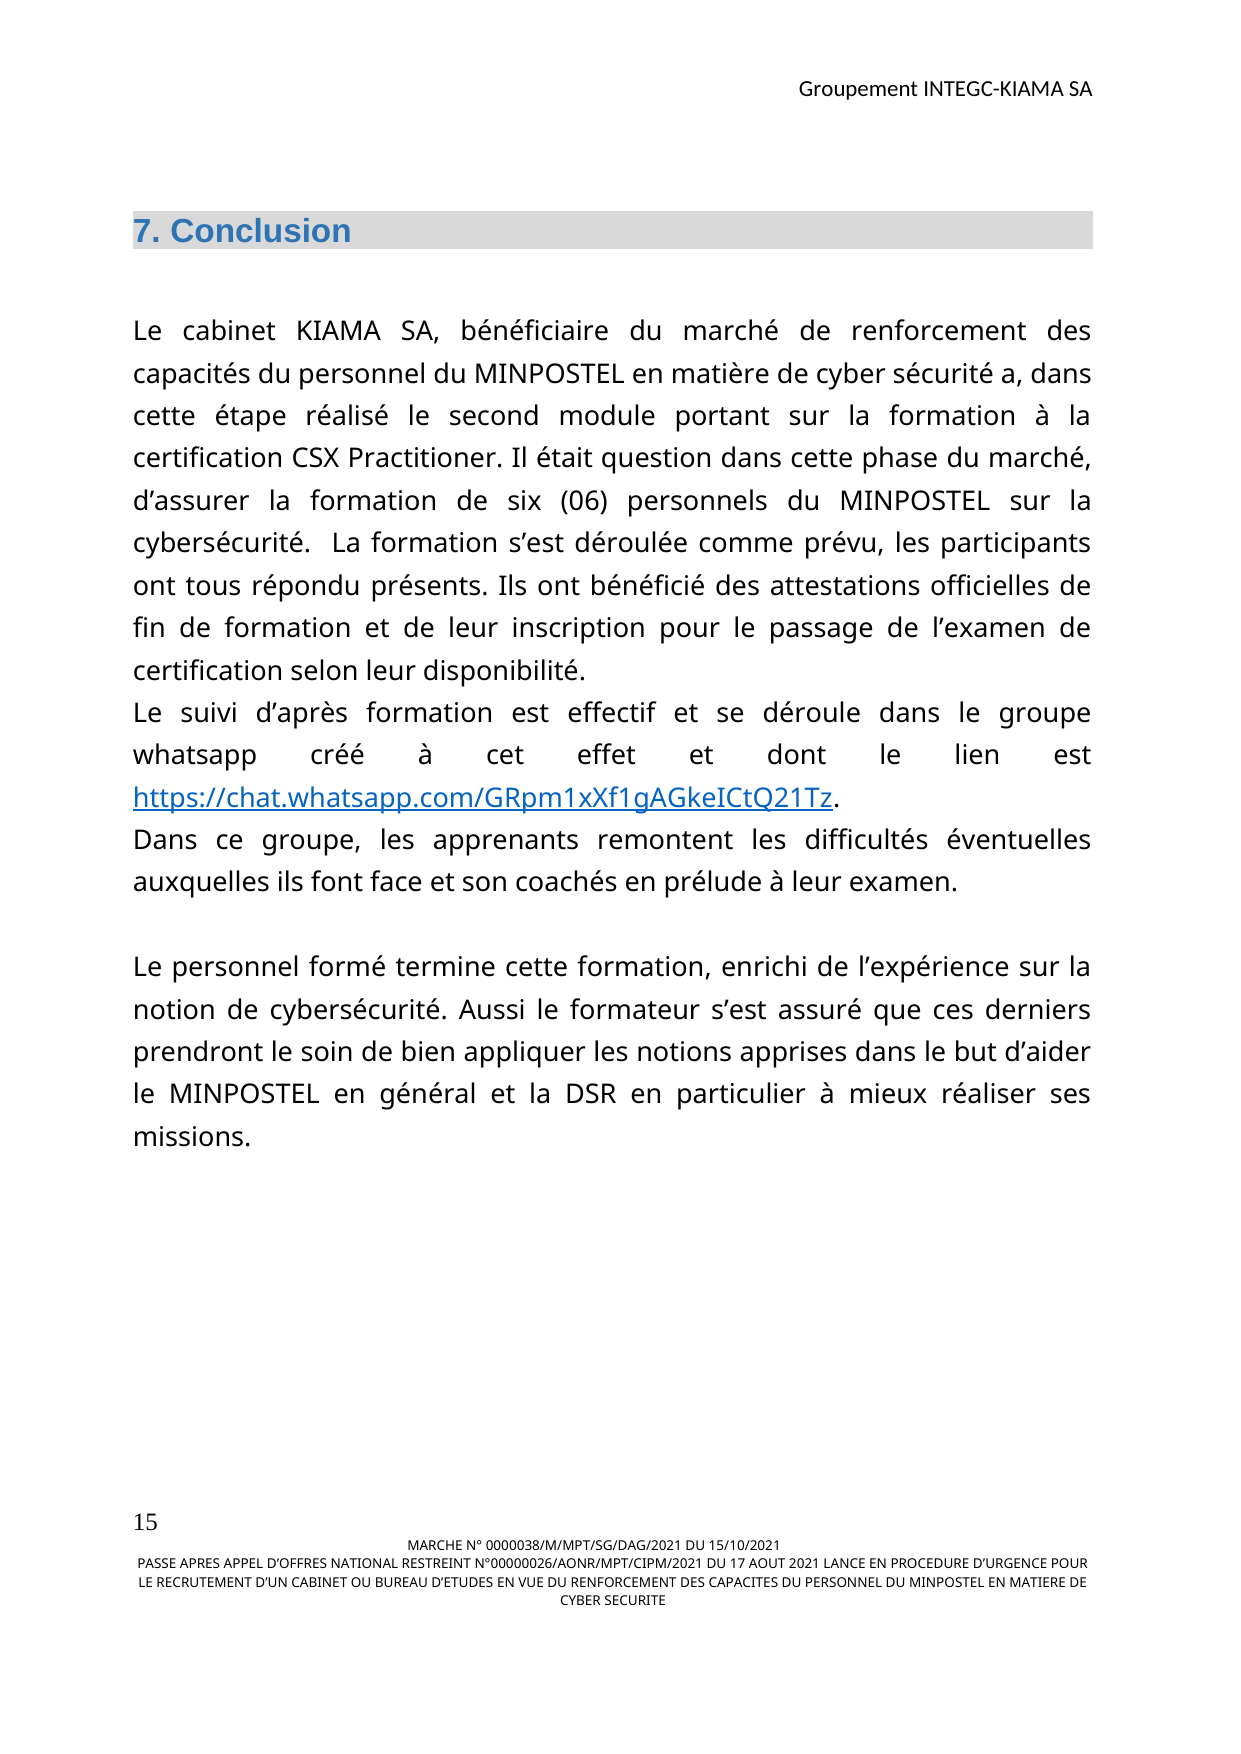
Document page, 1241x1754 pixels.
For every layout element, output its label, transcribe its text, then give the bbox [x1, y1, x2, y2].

text Le cabinet KIAMA SA, bénéficiaire du marché de renforcement des capacités du personnel du MINPOSTEL en matière de cyber sécurité a, dans cette étape réalisé le second module portant sur la formation à la certification CSX Practitioner. Il était question dans cette phase du marché, d’assurer la formation de six (06) personnels du MINPOSTEL sur la cybersécurité. La formation s’est déroulée comme prévu, les participants ont tous répondu présents. Ils ont bénéficié des attestations officielles de fin de formation et de leur inscription pour le passage de l’examen de certification selon leur disponibilité. [133, 312, 1093, 688]
text Le suivi d’après formation est effectif et se déroule dans le groupe whatsapp créé à cet effet et dont le lien est https://chat.whatsapp.com/GRpm1xXf1gAGkeICtQ21Tz. [133, 693, 1093, 815]
text Dans ce groupe, les apprenants remontent les difficultés éventuelles auxquelles ils font face et son coachés en prélude à leur examen. [133, 821, 1093, 900]
subtitle Conclusion [133, 211, 1093, 249]
text Le personnel formé termine cette formation, enrichi de l’expérience sur la notion de cybersécurité. Aussi le formateur s’est assuré que ces derniers prendront le soin de bien appliquer les notions apprises dans le but d’aider le MINPOSTEL en général et la DSR en particulier à mieux réaliser ses missions. [133, 948, 1093, 1154]
